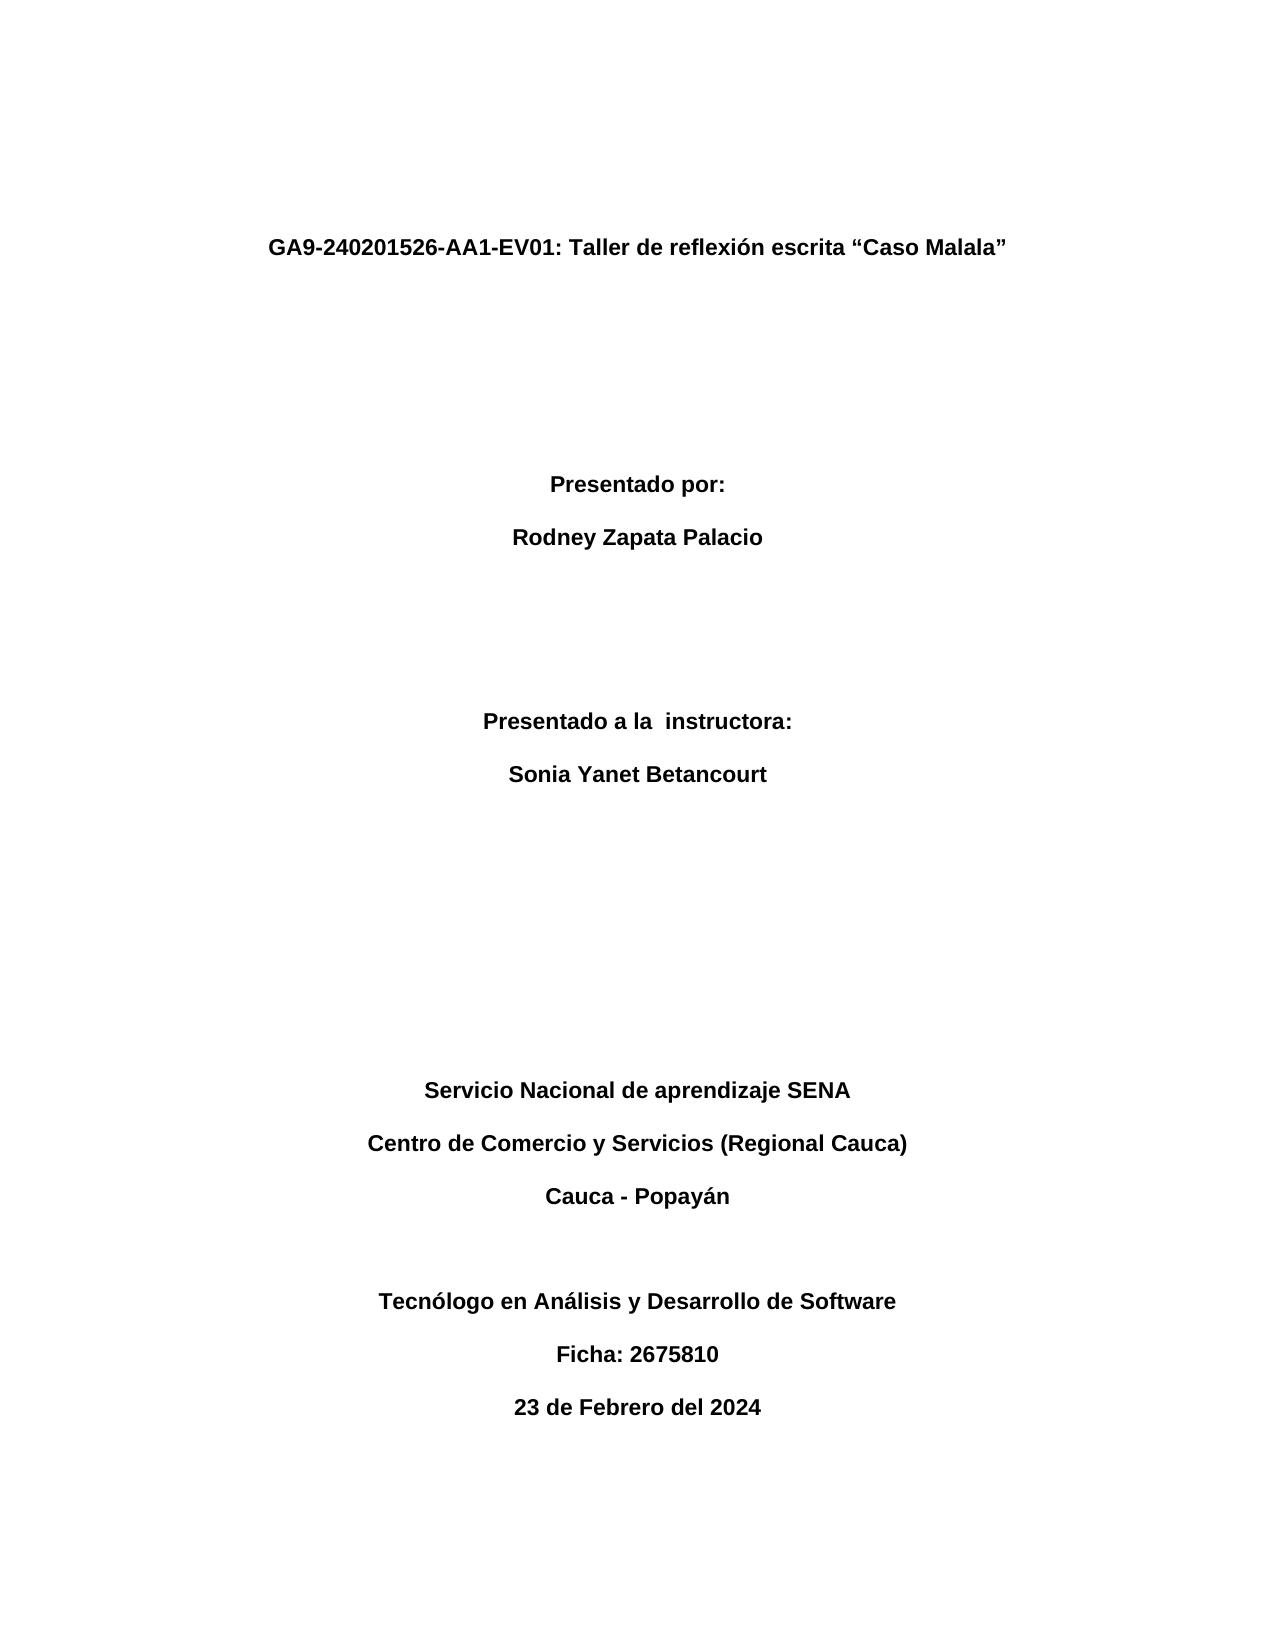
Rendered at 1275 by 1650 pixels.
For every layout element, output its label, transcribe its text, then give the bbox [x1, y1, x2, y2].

text GA9-240201526-AA1-EV01: Taller de reflexión escrita “Caso Malala” [148, 234, 1127, 260]
text Presentado por: [148, 471, 1127, 497]
text Rodney Zapata Palacio [148, 524, 1127, 550]
text Cauca - Popayán [148, 1183, 1127, 1209]
text Ficha: 2675810 [148, 1341, 1127, 1367]
text Servicio Nacional de aprendizaje SENA [148, 1077, 1127, 1104]
text 23 de Febrero del 2024 [148, 1393, 1127, 1420]
text Sonia Yanet Betancourt [148, 761, 1127, 787]
text Tecnólogo en Análisis y Desarrollo de Software [148, 1288, 1127, 1314]
text Centro de Comercio y Servicios (Regional Cauca) [148, 1130, 1127, 1156]
text Presentado a la instructora: [148, 708, 1127, 735]
